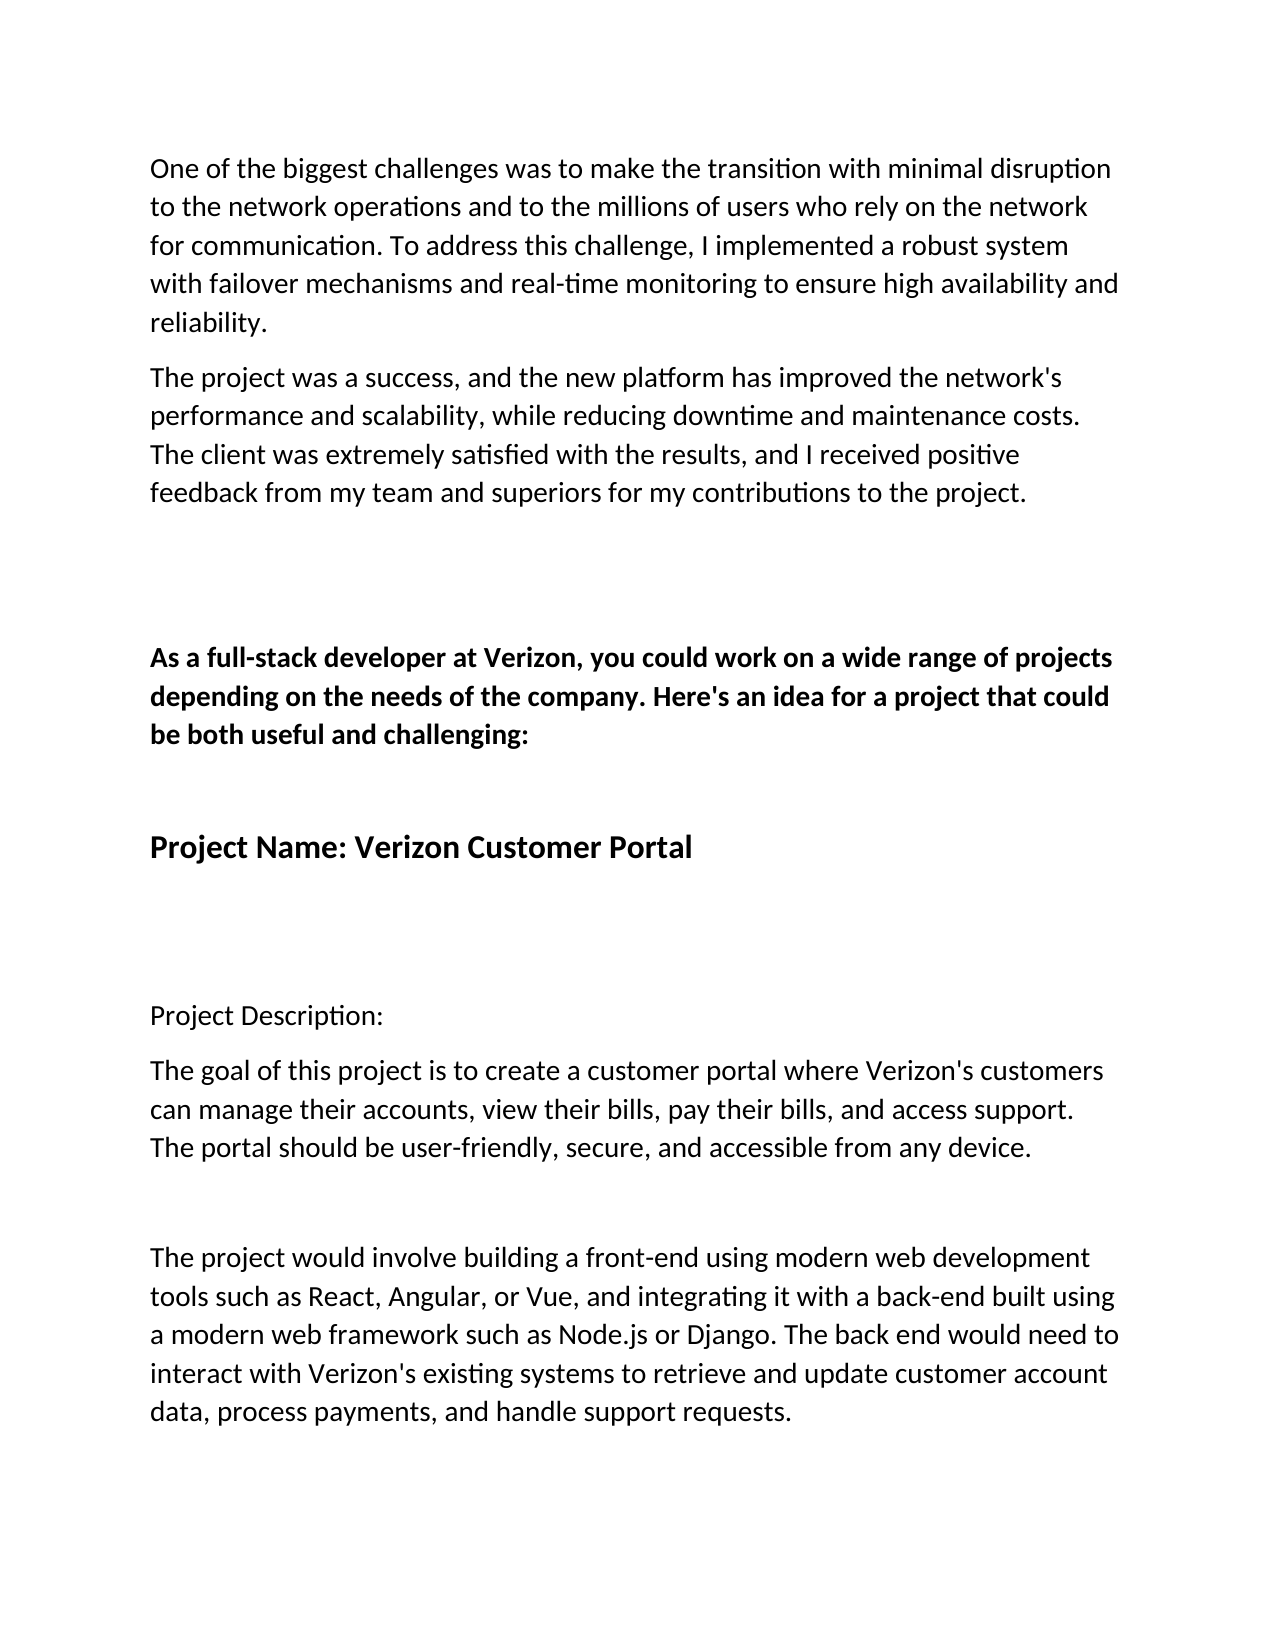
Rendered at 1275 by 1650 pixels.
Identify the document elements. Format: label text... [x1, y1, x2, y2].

text The goal of this project is to create a customer portal where Verizon's customers can manage their accounts, view their bills, pay their bills, and access support. The portal should be user-friendly, secure, and accessible from any device. [150, 1052, 1125, 1165]
text Project Name: Verizon Customer Portal [150, 827, 1125, 867]
text Project Description: [150, 997, 1125, 1033]
text The project was a success, and the new platform has improved the network's performance and scalability, while reducing downtime and maintenance costs. The client was extremely satisfied with the results, and I received positive feedback from my team and superiors for my contributions to the project. [150, 359, 1125, 510]
text The project would involve building a front-end using modern web development tools such as React, Angular, or Vue, and integrating it with a back-end built using a modern web framework such as Node.js or Django. The back end would need to interact with Verizon's existing systems to retrieve and update customer account data, process payments, and handle support requests. [150, 1239, 1125, 1429]
text One of the biggest challenges was to make the transition with minimal disruption to the network operations and to the millions of users who rely on the network for communication. To address this challenge, I implemented a robust system with failover mechanisms and real-time monitoring to ensure high availability and reliability. [150, 150, 1125, 339]
text As a full-stack developer at Verizon, you could work on a wide range of projects depending on the needs of the company. Here's an idea for a project that could be both useful and challenging: [150, 639, 1125, 752]
